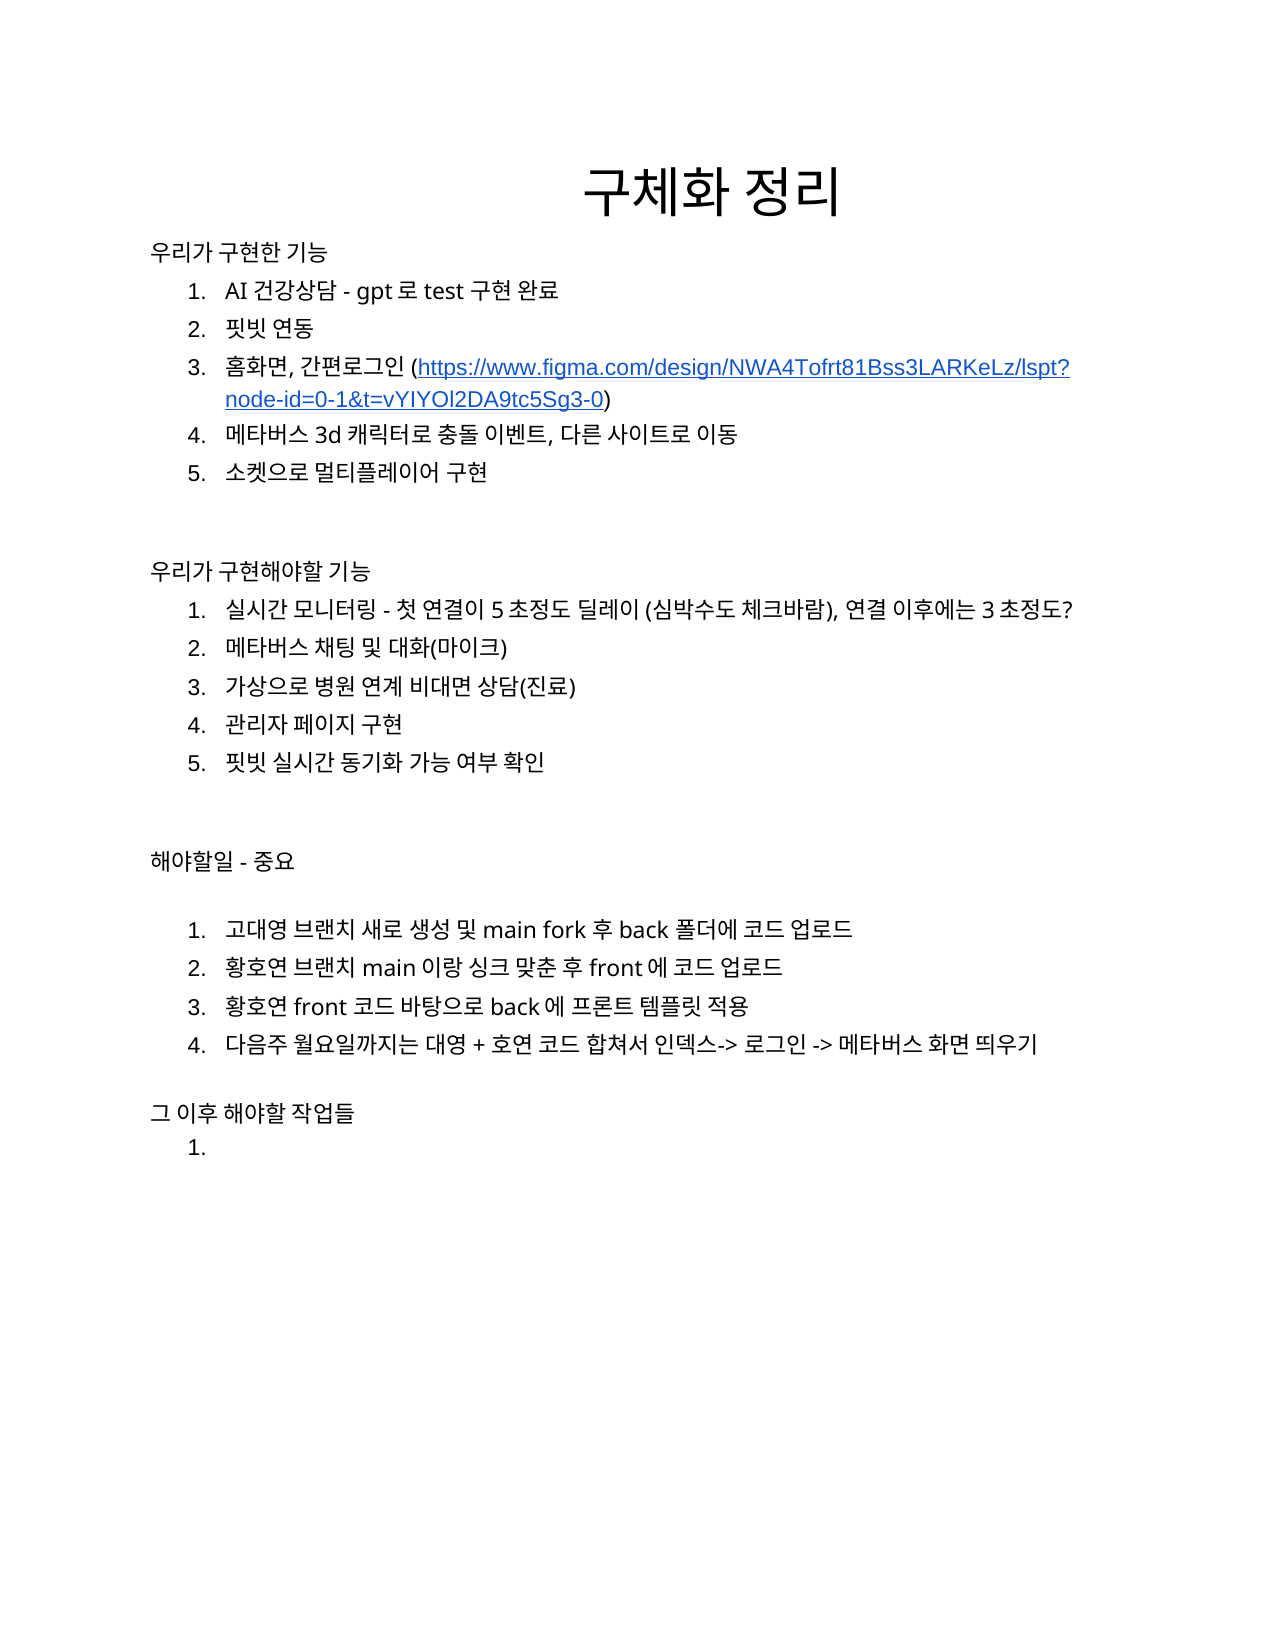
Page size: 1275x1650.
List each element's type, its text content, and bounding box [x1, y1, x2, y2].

text 우리가 구현해야할 기능 [150, 553, 1125, 587]
list 가상으로 병원 연계 비대면 상담(진료) [187, 668, 1125, 702]
text 우리가 구현한 기능 [150, 235, 1125, 268]
list 황호연 front 코드 바탕으로 back에 프론트 템플릿 적용 [187, 988, 1125, 1022]
text 그 이후 해야할 작업들 [150, 1095, 1125, 1129]
list 메타버스 3d 캐릭터로 충돌 이벤트, 다른 사이트로 이동 [187, 417, 1125, 450]
list 다음주 월요일까지는 대영 + 호연 코드 합쳐서 인덱스-> 로그인 -> 메타버스 화면 띄우기 [187, 1027, 1125, 1060]
list 핏빗 실시간 동기화 가능 여부 확인 [187, 745, 1125, 778]
list 소켓으로 멀티플레이어 구현 [187, 455, 1125, 488]
title 구체화 정리 [300, 150, 1125, 228]
list 홈화면, 간편로그인 (https://www.figma.com/design/NWA4Tofrt81Bss3LARKeLz/lspt?node-id=0-1&t=vYIYOl2DA9tc5Sg3-0) [187, 349, 1125, 413]
list 관리자 페이지 구현 [187, 707, 1125, 740]
list 메타버스 채팅 및 대화(마이크) [187, 630, 1125, 663]
list 실시간 모니터링 - 첫 연결이 5초정도 딜레이 (심박수도 체크바람), 연결 이후에는 3초정도? [187, 592, 1125, 625]
list 핏빗 연동 [187, 311, 1125, 344]
text 해야할일 - 중요 [150, 843, 1125, 877]
list AI 건강상담 - gpt로 test 구현 완료 [187, 273, 1125, 306]
list 황호연 브랜치 main이랑 싱크 맞춘 후 front에 코드 업로드 [187, 950, 1125, 983]
list 고대영 브랜치 새로 생성 및 main fork 후 back 폴더에 코드 업로드 [187, 912, 1125, 945]
